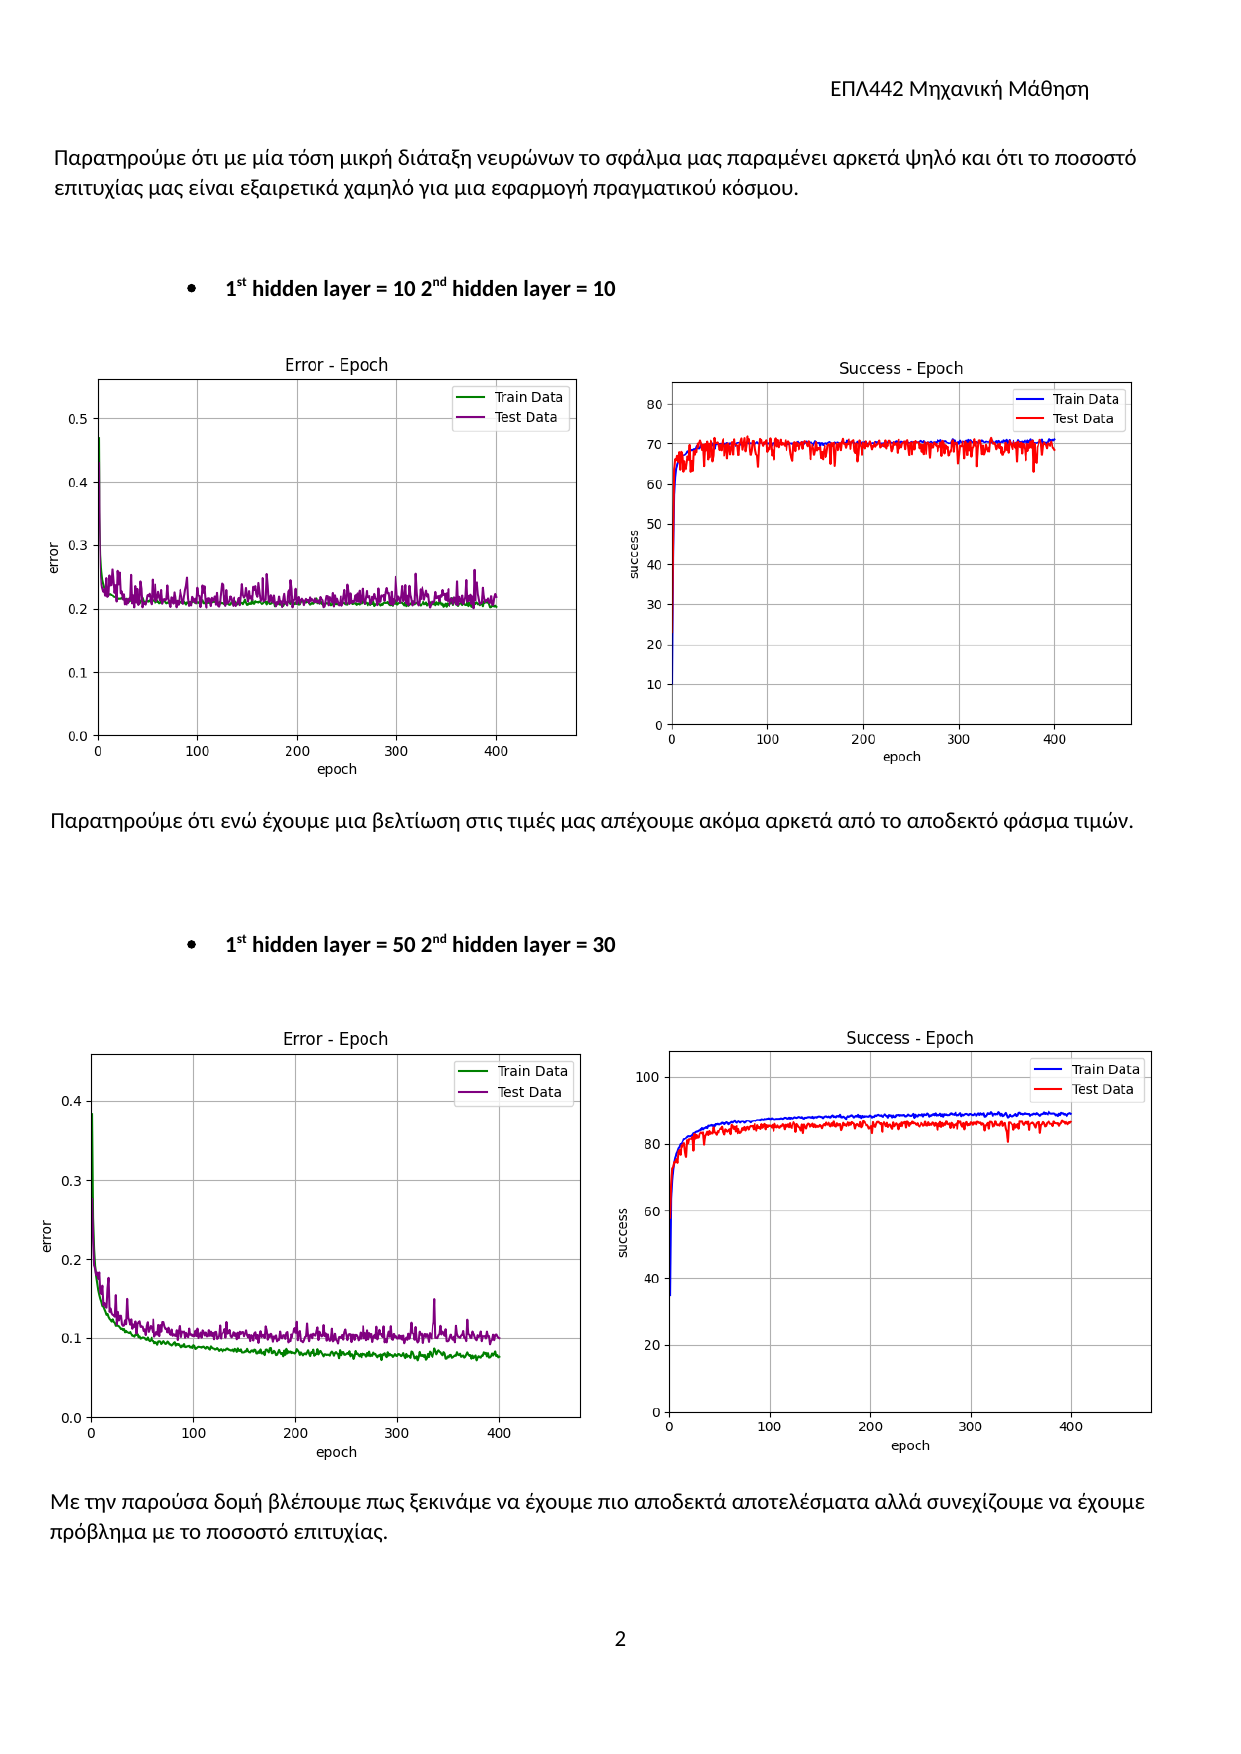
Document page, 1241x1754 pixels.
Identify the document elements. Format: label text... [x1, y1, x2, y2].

list 1st hidden layer = 10 2nd hidden layer = 10 [187, 274, 1090, 302]
picture [12, 995, 1213, 1469]
picture [20, 323, 1190, 786]
list 1st hidden layer = 50 2nd hidden layer = 30 [187, 930, 1090, 958]
